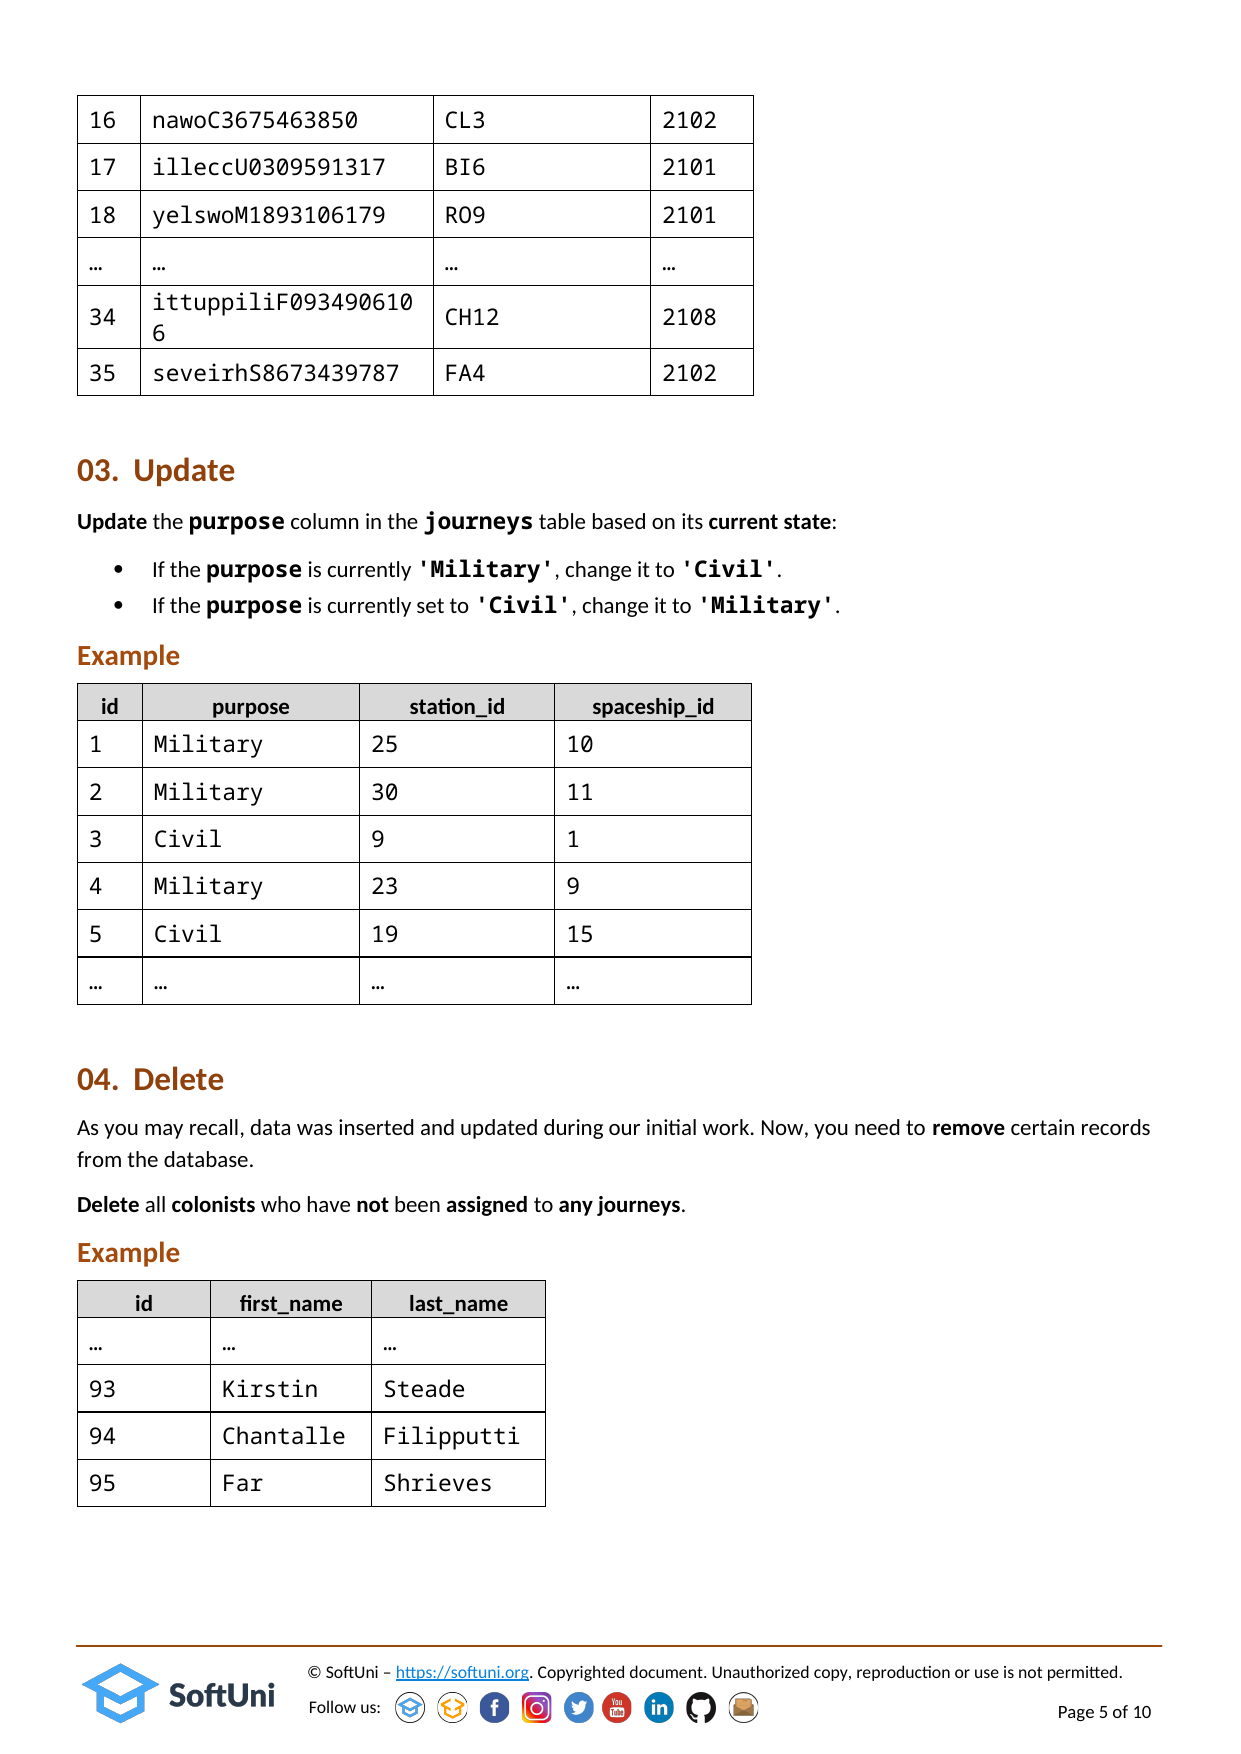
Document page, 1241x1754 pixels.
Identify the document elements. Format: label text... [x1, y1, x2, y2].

table_cell CL3 [434, 96, 650, 143]
table_cell Military [143, 863, 359, 909]
table_cell … [434, 238, 650, 284]
table_cell 94 [78, 1413, 210, 1459]
picture [686, 1692, 716, 1723]
table_cell Military [143, 721, 359, 767]
table_cell 2101 [651, 144, 753, 190]
table_cell ittuppiliF0934906106 [141, 286, 433, 348]
picture [728, 1692, 759, 1723]
table_cell 1 [555, 816, 751, 862]
table_cell … [141, 238, 433, 284]
table_cell 18 [78, 191, 140, 237]
table_cell illeccU0309591317 [141, 144, 433, 190]
list If the purpose is currently 'Military', change it to 'Civil'. [114, 553, 1163, 584]
table_cell 2108 [651, 286, 753, 348]
text Update the purpose column in the journeys table based on its current state: [77, 504, 1163, 536]
picture [658, 1705, 667, 1714]
table_cell 15 [555, 910, 751, 956]
table_cell 19 [360, 910, 554, 956]
table_cell RO9 [434, 191, 650, 237]
picture [479, 1692, 510, 1723]
table_cell Civil [143, 910, 359, 956]
table_cell 2 [78, 768, 142, 814]
table_header id [78, 684, 142, 720]
table_cell Chantalle [211, 1413, 371, 1459]
table_header station_id [360, 684, 554, 720]
picture [644, 1692, 653, 1701]
subtitle Delete [77, 1058, 1163, 1098]
subtitle Update [77, 449, 1163, 490]
picture [644, 1714, 653, 1723]
table_cell seveirhS8673439787 [141, 349, 433, 395]
picture [437, 1692, 468, 1723]
table_cell 2101 [651, 191, 753, 237]
table_cell … [651, 238, 753, 284]
table_cell 4 [78, 863, 142, 909]
subtitle Example [77, 637, 1163, 673]
table_cell 2102 [651, 96, 753, 143]
text As you may recall, data was inserted and updated during our initial work. Now, you need to remove certain records from the database. [77, 1113, 1163, 1173]
table_cell … [78, 958, 142, 1004]
table_cell 10 [555, 721, 751, 767]
table_cell 5 [78, 910, 142, 956]
picture [395, 1692, 425, 1723]
table_header id [78, 1281, 210, 1317]
table_header purpose [143, 684, 359, 720]
table_cell Military [143, 768, 359, 814]
list If the purpose is currently set to 'Civil', change it to 'Military'. [114, 589, 1163, 620]
subtitle Example [77, 1234, 1163, 1270]
table_cell BI6 [434, 144, 650, 190]
table_cell 9 [360, 816, 554, 862]
picture [75, 1658, 281, 1729]
table_cell … [372, 1318, 545, 1364]
table_cell 17 [78, 144, 140, 190]
table_cell 35 [78, 349, 140, 395]
table_cell 23 [360, 863, 554, 909]
table_cell Filipputti [372, 1413, 545, 1459]
table_cell 25 [360, 721, 554, 767]
table_cell 93 [78, 1365, 210, 1411]
table_cell … [211, 1318, 371, 1364]
text Delete all colonists who have not been assigned to any journeys. [77, 1190, 1163, 1218]
table_cell 3 [78, 816, 142, 862]
table_cell … [555, 958, 751, 1004]
table_cell Kirstin [211, 1365, 371, 1411]
table_cell Shrieves [372, 1460, 545, 1506]
table_cell … [360, 958, 554, 1004]
picture [564, 1692, 594, 1723]
picture [665, 1692, 674, 1701]
table_header first_name [211, 1281, 371, 1317]
picture [602, 1692, 632, 1723]
table_cell yelswoM1893106179 [141, 191, 433, 237]
table_cell Far [211, 1460, 371, 1506]
table_cell CH12 [434, 286, 650, 348]
table_cell FA4 [434, 349, 650, 395]
table_cell 95 [78, 1460, 210, 1506]
table_cell … [78, 238, 140, 284]
table_cell 9 [555, 863, 751, 909]
table_header spaceship_id [555, 684, 751, 720]
table_cell 16 [78, 96, 140, 143]
table_cell 11 [555, 768, 751, 814]
table_cell … [78, 1318, 210, 1364]
table_cell Steade [372, 1365, 545, 1411]
table_header last_name [372, 1281, 545, 1317]
table_cell Civil [143, 816, 359, 862]
table_cell 34 [78, 286, 140, 348]
table_cell 30 [360, 768, 554, 814]
table_cell 2102 [651, 349, 753, 395]
picture [522, 1692, 552, 1723]
table_cell … [143, 958, 359, 1004]
table_cell 1 [78, 721, 142, 767]
picture [665, 1714, 674, 1723]
table_cell nawoC3675463850 [141, 96, 433, 143]
